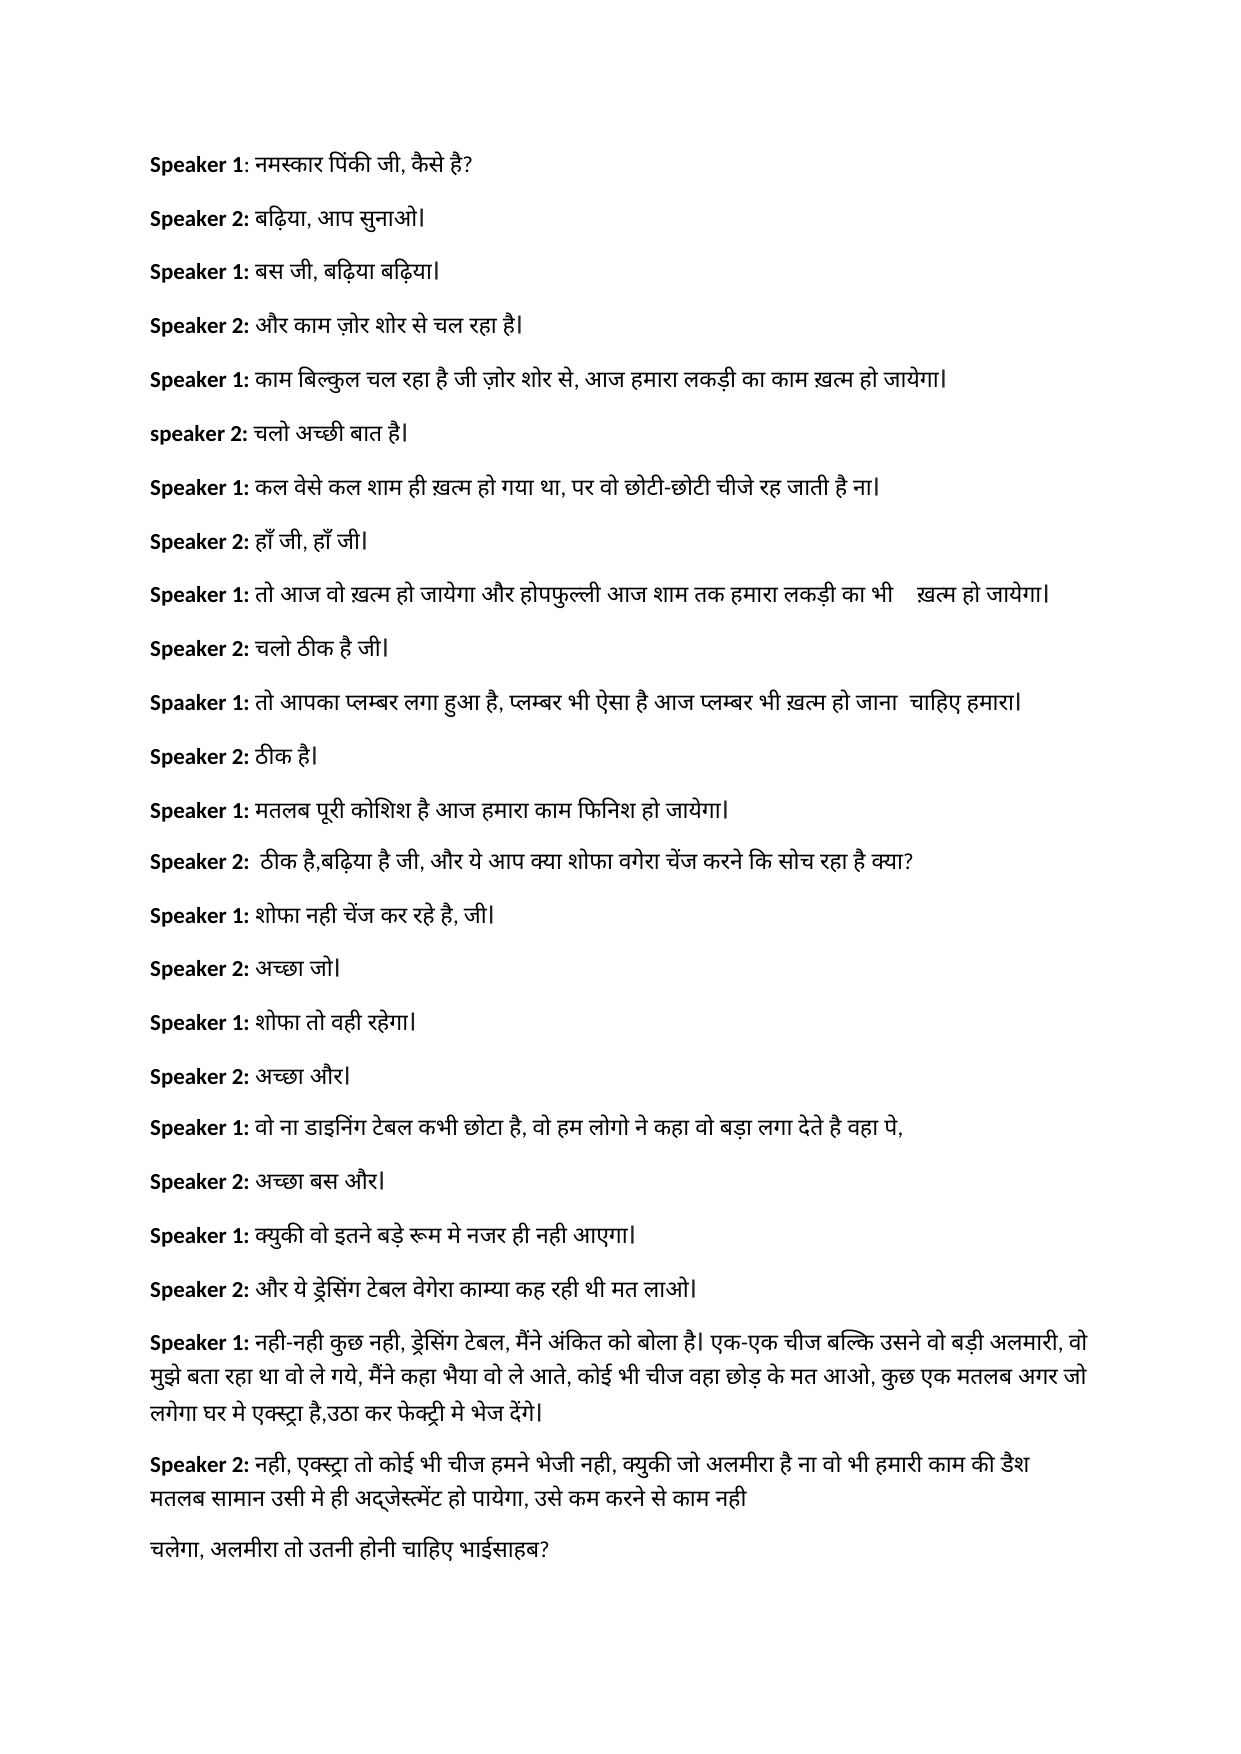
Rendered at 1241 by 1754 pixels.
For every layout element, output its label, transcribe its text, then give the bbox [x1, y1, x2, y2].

text चलेगा, अलमीरा तो उतनी होनी चाहिए भाईसाहब? [150, 1535, 1090, 1567]
text Speaker 1: नमस्कार पिंकी जी, कैसे है? [150, 150, 1090, 182]
text Speaker 1: काम बिल्कुल चल रहा है जी ज़ोर शोर से, आज हमारा लकड़ी का काम ख़त्म हो जायेगा। [150, 362, 1090, 397]
text Speaker 2: अच्छा जो। [150, 952, 1090, 986]
text Speaker 2: अच्छा और। [150, 1059, 1090, 1094]
text Speaker 1: बस जी, बढ़िया बढ़िया। [150, 255, 1090, 289]
text Speaker 2: नही, एक्स्ट्रा तो कोई भी चीज हमने भेजी नही, क्युकी जो अलमीरा है ना वो भी हमारी काम की डैश मतलब सामान उसी मे ही अद्जेस्त्मेंट हो पायेगा, उसे कम करने से काम नही [150, 1451, 1090, 1516]
text Speaker 2: और काम ज़ोर शोर से चल रहा है। [150, 308, 1090, 343]
text Speaker 1: नही-नही कुछ नही, ड्रेसिंग टेबल, मैंने अंकित को बोला है। एक-एक चीज बल्कि उसने वो बड़ी अलमारी, वो मुझे बता रहा था वो ले गये, मैंने कहा भैया वो ले आते, कोई भी चीज वहा छोड़ के मत आओ, कुछ एक मतलब अगर जो लगेगा घर मे एक्स्ट्रा है,उठा कर फेक्ट्री मे भेज देंगे। [150, 1326, 1090, 1431]
text Speaker 1: वो ना डाइनिंग टेबल कभी छोटा है, वो हम लोगो ने कहा वो बड़ा लगा देते है वहा पे, [150, 1113, 1090, 1145]
text Speaker 2: बढ़िया, आप सुनाओ। [150, 201, 1090, 235]
text Speaker 2: ठीक है। [150, 739, 1090, 774]
text Speaker 1: तो आज वो ख़त्म हो जायेगा और होपफुल्ली आज शाम तक हमारा लकड़ी का भी ख़त्म हो जायेगा। [150, 578, 1090, 612]
text Speaker 1: शोफा तो वही रहेगा। [150, 1006, 1090, 1040]
text Speaker 2: ठीक है,बढ़िया है जी, और ये आप क्या शोफा वगेरा चेंज करने कि सोच रहा है क्या? [150, 847, 1090, 879]
text speaker 2: चलो अच्छी बात है। [150, 416, 1090, 451]
text Speaker 2: हाँ जी, हाँ जी। [150, 524, 1090, 558]
text Spaaker 1: तो आपका प्लम्बर लगा हुआ है, प्लम्बर भी ऐसा है आज प्लम्बर भी ख़त्म हो जाना चाहिए हमारा। [150, 686, 1090, 720]
text Speaker 1: क्युकी वो इतने बड़े रूम मे नजर ही नही आएगा। [150, 1218, 1090, 1252]
text Speaker 2: और ये ड्रेसिंग टेबल वेगेरा काम्या कह रही थी मत लाओ। [150, 1272, 1090, 1306]
text Speaker 2: अच्छा बस और। [150, 1164, 1090, 1199]
text Speaker 1: मतलब पूरी कोशिश है आज हमारा काम फिनिश हो जायेगा। [150, 793, 1090, 828]
text Speaker 2: चलो ठीक है जी। [150, 632, 1090, 666]
text Speaker 1: कल वेसे कल शाम ही ख़त्म हो गया था, पर वो छोटी-छोटी चीजे रह जाती है ना। [150, 470, 1090, 504]
text Speaker 1: शोफा नही चेंज कर रहे है, जी। [150, 898, 1090, 932]
